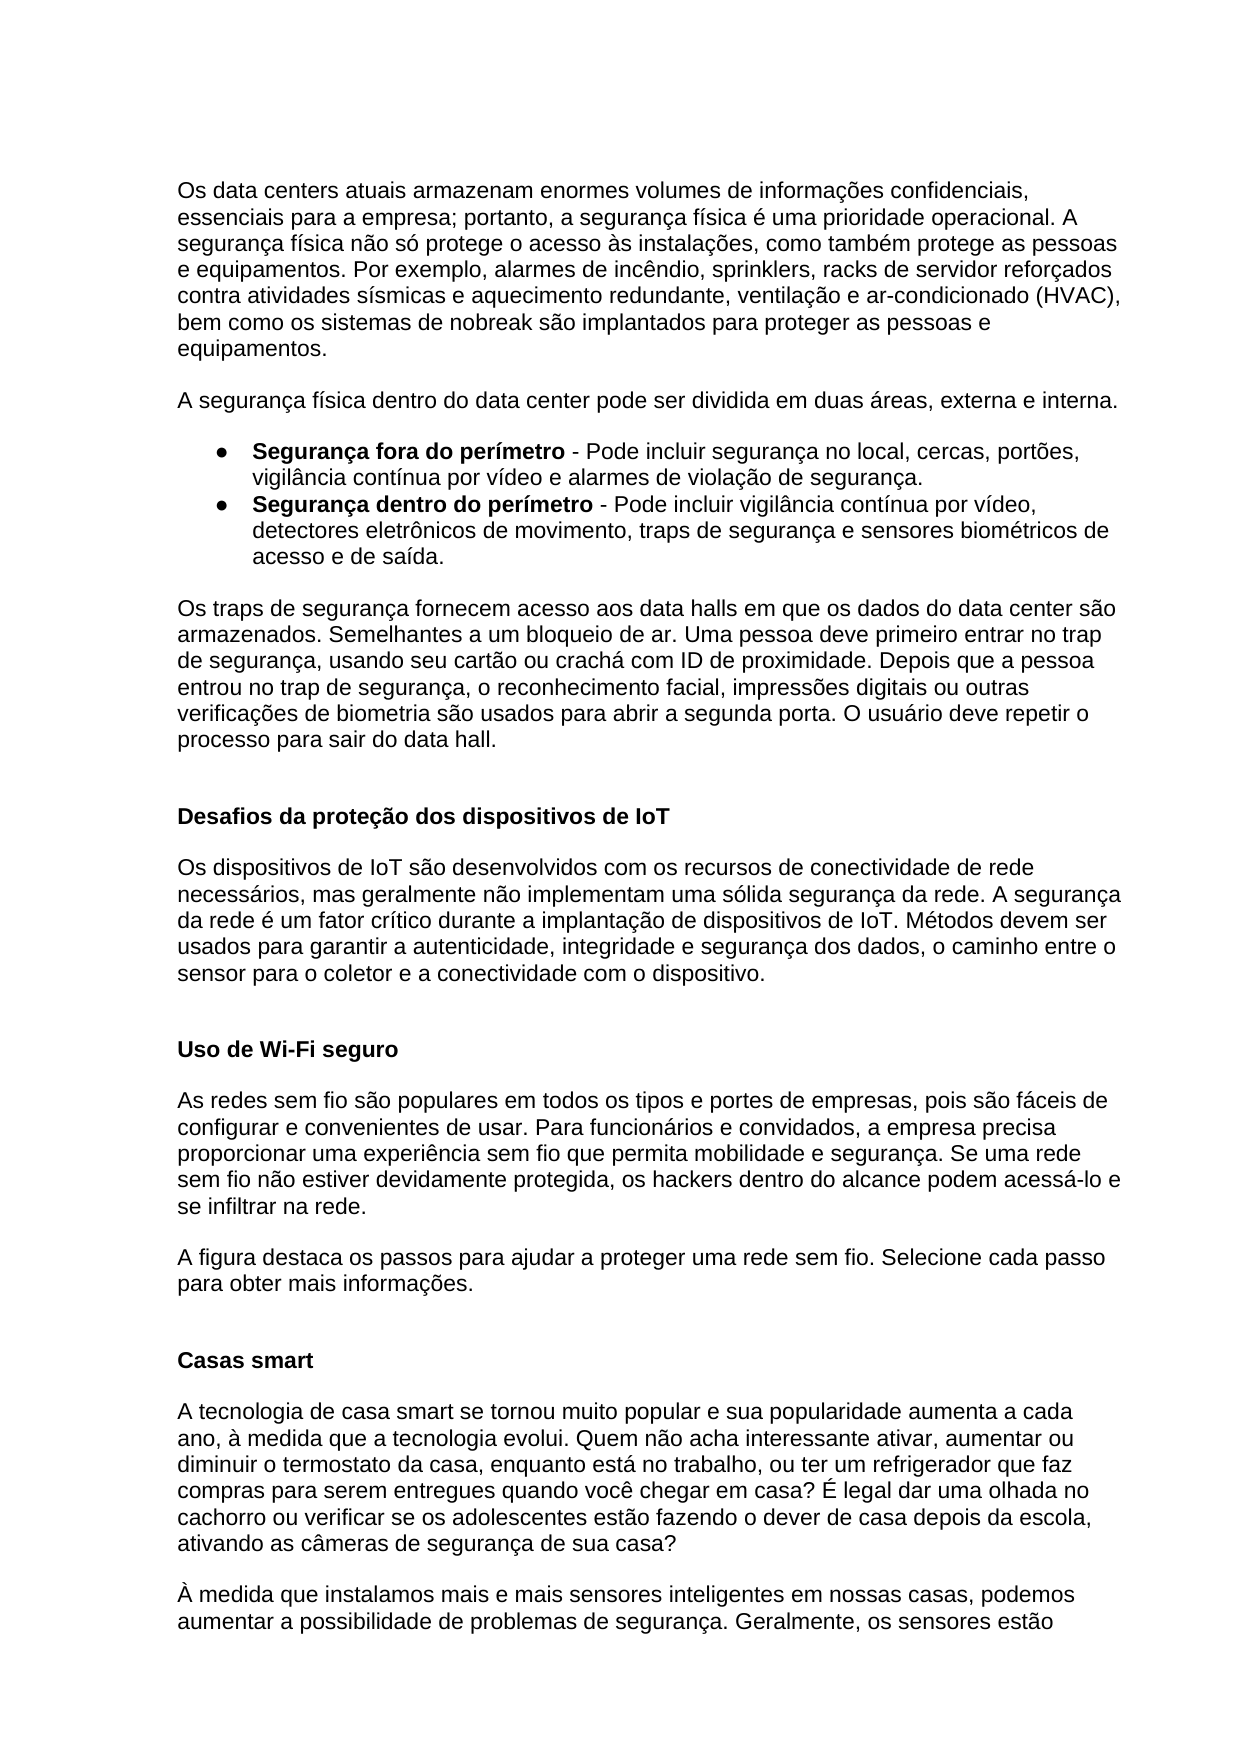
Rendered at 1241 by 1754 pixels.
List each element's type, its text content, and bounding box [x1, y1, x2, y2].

text A tecnologia de casa smart se tornou muito popular e sua popularidade aumenta a cada ano, à medida que a tecnologia evolui. Quem não acha interessante ativar, aumentar ou diminuir o termostato da casa, enquanto está no trabalho, ou ter um refrigerador que faz compras para serem entregues quando você chegar em casa? É legal dar uma olhada no cachorro ou verificar se os adolescentes estão fazendo o dever de casa depois da escola, ativando as câmeras de segurança de sua casa? [177, 1398, 1122, 1556]
text A figura destaca os passos para ajudar a proteger uma rede sem fio. Selecione cada passo para obter mais informações. [177, 1244, 1122, 1297]
text Os data centers atuais armazenam enormes volumes de informações confidenciais, essenciais para a empresa; portanto, a segurança física é uma prioridade operacional. A segurança física não só protege o acesso às instalações, como também protege as pessoas e equipamentos. Por exemplo, alarmes de incêndio, sprinklers, racks de servidor reforçados contra atividades sísmicas e aquecimento redundante, ventilação e ar-condicionado (HVAC), bem como os sistemas de nobreak são implantados para proteger as pessoas e equipamentos. [177, 177, 1122, 362]
subtitle Desafios da proteção dos dispositivos de IoT [177, 803, 1122, 829]
subtitle Casas smart [177, 1347, 1122, 1373]
list Segurança dentro do perímetro - Pode incluir vigilância contínua por vídeo, detectores eletrônicos de movimento, traps de segurança e sensores biométricos de acesso e de saída. [214, 491, 1122, 570]
text A segurança física dentro do data center pode ser dividida em duas áreas, externa e interna. [177, 387, 1122, 413]
text Os dispositivos de IoT são desenvolvidos com os recursos de conectividade de rede necessários, mas geralmente não implementam uma sólida segurança da rede. A segurança da rede é um fator crítico durante a implantação de dispositivos de IoT. Métodos devem ser usados para garantir a autenticidade, integridade e segurança dos dados, o caminho entre o sensor para o coletor e a conectividade com o dispositivo. [177, 854, 1122, 986]
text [177, 1581, 1122, 1634]
text As redes sem fio são populares em todos os tipos e portes de empresas, pois são fáceis de configurar e convenientes de usar. Para funcionários e convidados, a empresa precisa proporcionar uma experiência sem fio que permita mobilidade e segurança. Se uma rede sem fio não estiver devidamente protegida, os hackers dentro do alcance podem acessá-lo e se infiltrar na rede. [177, 1087, 1122, 1219]
subtitle Uso de Wi-Fi seguro [177, 1036, 1122, 1062]
text Os traps de segurança fornecem acesso aos data halls em que os dados do data center são armazenados. Semelhantes a um bloqueio de ar. Uma pessoa deve primeiro entrar no trap de segurança, usando seu cartão ou crachá com ID de proximidade. Depois que a pessoa entrou no trap de segurança, o reconhecimento facial, impressões digitais ou outras verificações de biometria são usados para abrir a segunda porta. O usuário deve repetir o processo para sair do data hall. [177, 595, 1122, 753]
list Segurança fora do perímetro - Pode incluir segurança no local, cercas, portões, vigilância contínua por vídeo e alarmes de violação de segurança. [214, 438, 1122, 491]
